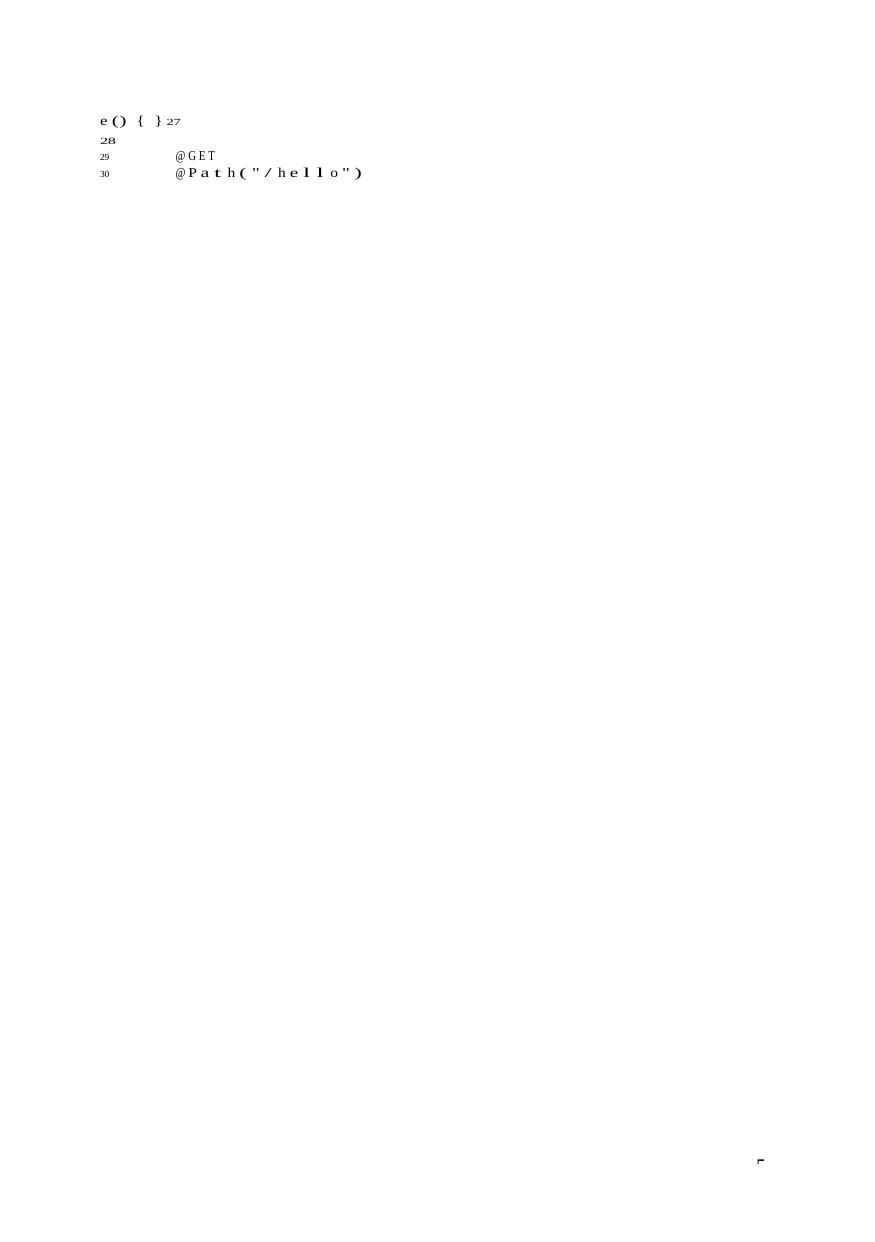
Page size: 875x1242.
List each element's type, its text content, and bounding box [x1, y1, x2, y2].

list @ G E T [91, 148, 778, 164]
list @ P a t h ( " / h e l l o " ) [100, 165, 778, 180]
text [100, 112, 498, 128]
